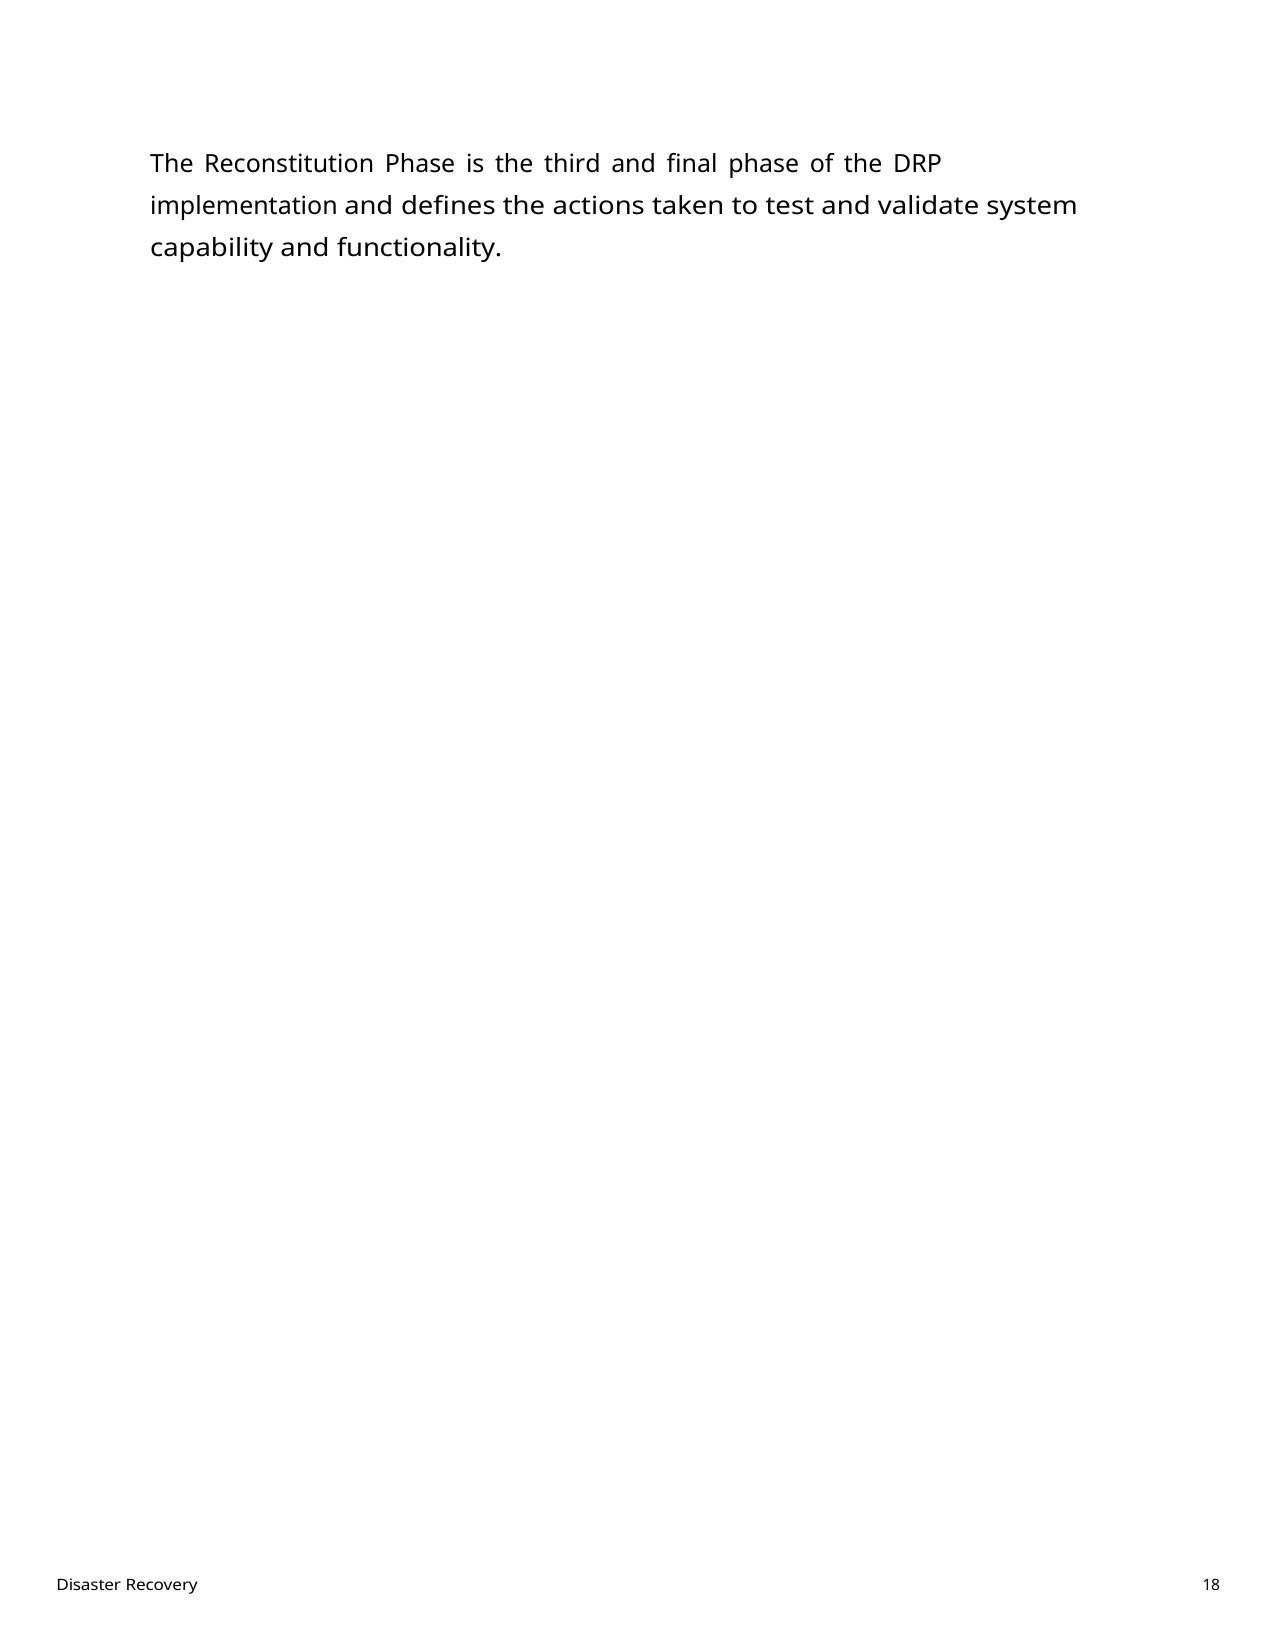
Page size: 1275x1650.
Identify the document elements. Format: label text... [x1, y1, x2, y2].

text The Reconstitution Phase is the third and final phase of the DRP implementation and defines the actions taken to test and validate system capability and functionality. [150, 146, 1108, 264]
